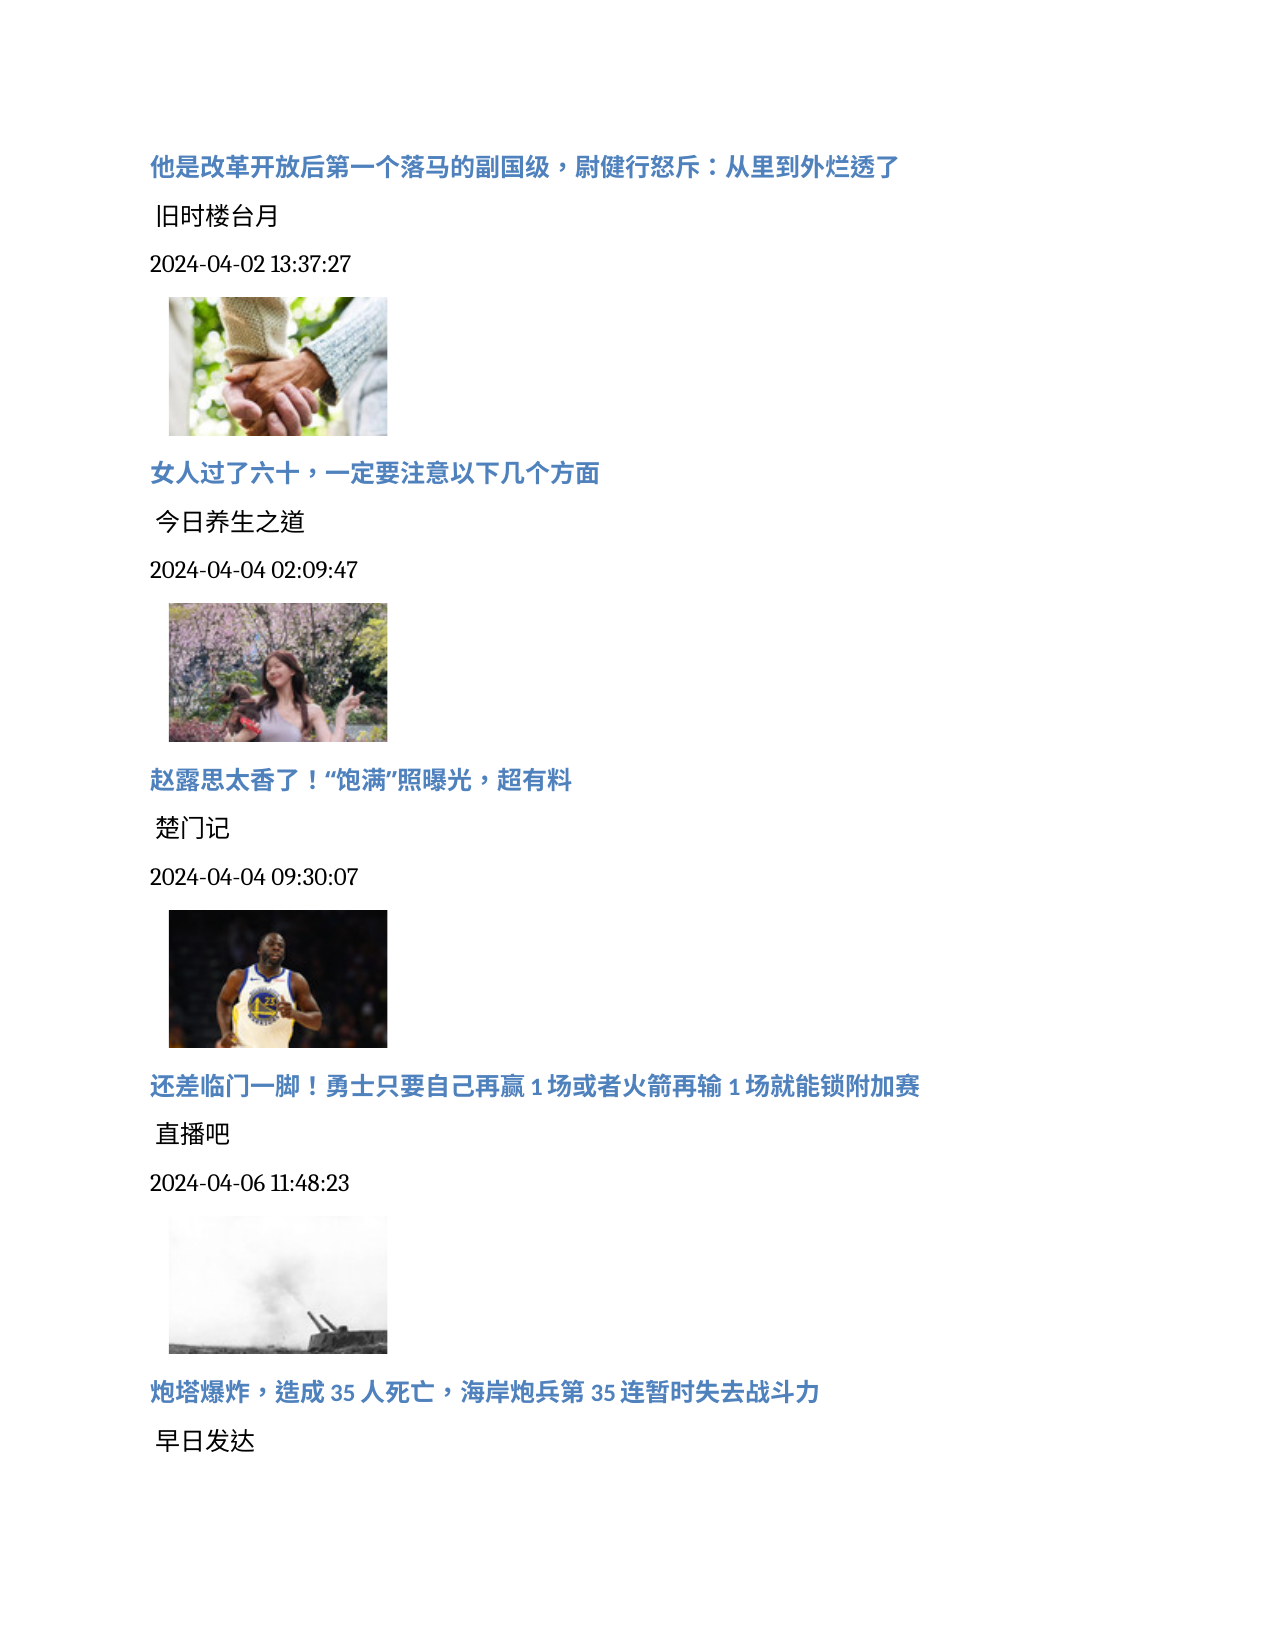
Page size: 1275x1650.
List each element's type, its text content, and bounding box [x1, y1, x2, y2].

text 2024-04-06 11:48:23 [150, 1169, 1125, 1197]
text 今日养生之道 [150, 509, 1125, 538]
text 2024-04-04 02:09:47 [150, 556, 1125, 585]
text 楚门记 [150, 815, 1125, 844]
text 2024-04-04 09:30:07 [150, 863, 1125, 891]
text 2024-04-02 13:37:27 [150, 250, 1125, 279]
subtitle 他是改革开放后第一个落马的副国级，尉健行怒斥：从里到外烂透了 [150, 150, 1125, 184]
subtitle 女人过了六十，一定要注意以下几个方面 [150, 456, 1125, 490]
subtitle 赵露思太香了！“饱满”照曝光，超有料 [150, 762, 1125, 796]
picture [168, 297, 388, 436]
text 旧时楼台月 [150, 203, 1125, 232]
subtitle 还差临门一脚！勇士只要自己再赢1场或者火箭再输1场就能锁附加赛 [150, 1068, 1125, 1102]
picture [168, 1216, 388, 1354]
text 直播吧 [150, 1121, 1125, 1150]
picture [168, 603, 388, 742]
picture [168, 910, 388, 1048]
subtitle 炮塔爆炸，造成35人死亡，海岸炮兵第35连暂时失去战斗力 [150, 1374, 1125, 1409]
text 早日发达 [150, 1427, 1125, 1456]
